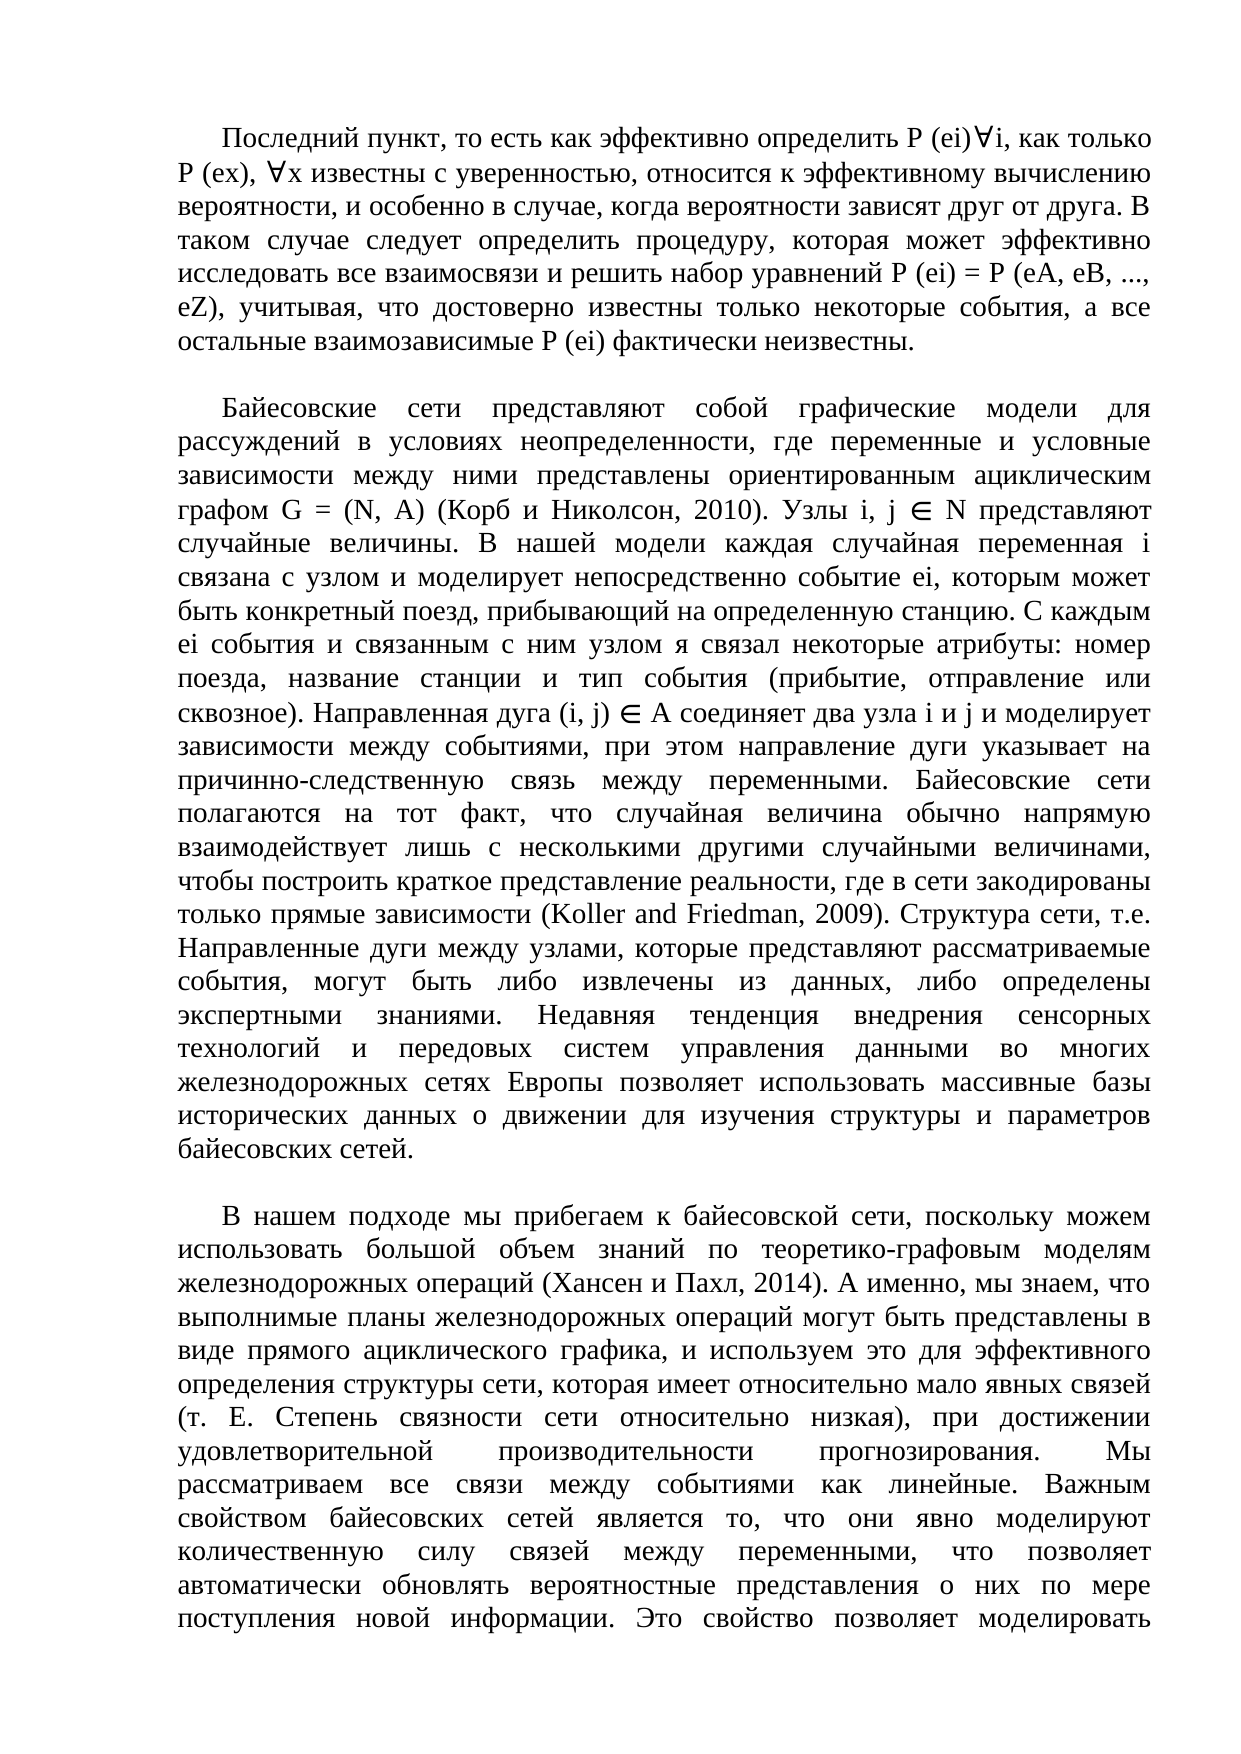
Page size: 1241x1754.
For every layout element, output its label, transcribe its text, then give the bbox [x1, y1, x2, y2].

text Последний пункт, то есть как эффективно определить P (ei)∀i, как только P (ex), ∀x известны с уверенностью, относится к эффективному вычислению вероятности, и особенно в случае, когда вероятности зависят друг от друга. В таком случае следует определить процедуру, которая может эффективно исследовать все взаимосвязи и решить набор уравнений P (ei) = P (eA, eB, ..., eZ), учитывая, что достоверно известны только некоторые события, а все остальные взаимозависимые P (ei) фактически неизвестны. [177, 118, 1152, 356]
text Байесовские сети представляют собой графические модели для рассуждений в условиях неопределенности, где переменные и условные зависимости между ними представлены ориентированным ациклическим графом G = (N, A) (Корб и Николсон, 2010). Узлы i, j ∈ N представляют случайные величины. В нашей модели каждая случайная переменная i связана с узлом и моделирует непосредственно событие ei, которым может быть конкретный поезд, прибывающий на определенную станцию. С каждым ei события и связанным с ним узлом я связал некоторые атрибуты: номер поезда, название станции и тип события (прибытие, отправление или сквозное). Направленная дуга (i, j) ∈ A соединяет два узла i и j и моделирует зависимости между событиями, при этом направление дуги указывает на причинно-следственную связь между переменными. Байесовские сети полагаются на тот факт, что случайная величина обычно напрямую взаимодействует лишь с несколькими другими случайными величинами, чтобы построить краткое представление реальности, где в сети закодированы только прямые зависимости (Koller and Friedman, 2009). Структура сети, т.е. Направленные дуги между узлами, которые представляют рассматриваемые события, могут быть либо извлечены из данных, либо определены экспертными знаниями. Недавняя тенденция внедрения сенсорных технологий и передовых систем управления данными во многих железнодорожных сетях Европы позволяет использовать массивные базы исторических данных о движении для изучения структуры и параметров байесовских сетей. [177, 390, 1152, 1164]
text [177, 1198, 1152, 1634]
